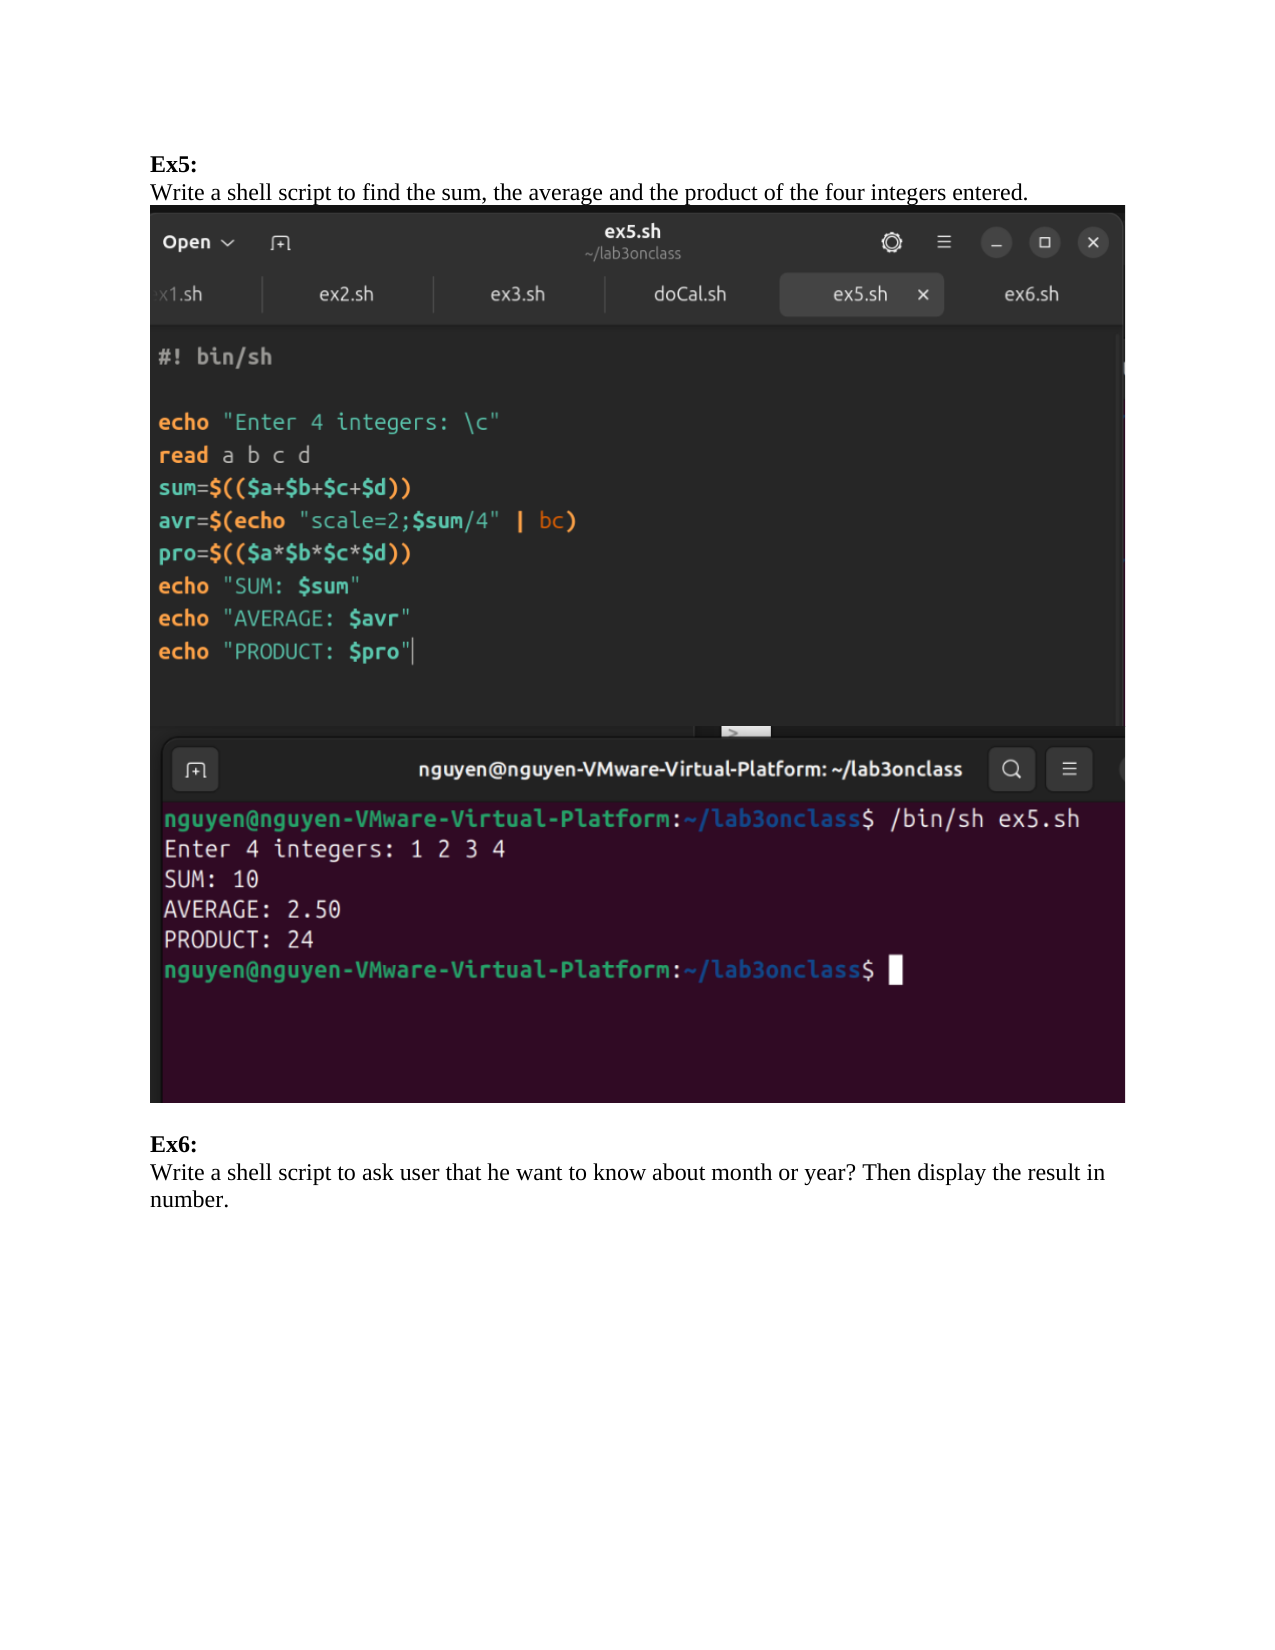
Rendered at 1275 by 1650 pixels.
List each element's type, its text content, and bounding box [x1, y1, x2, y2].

picture [150, 205, 1125, 1103]
text Ex6: [150, 1130, 1125, 1158]
text Ex5: [150, 150, 1125, 178]
text Write a shell script to find the sum, the average and the product of the four integers entered. [150, 178, 1125, 205]
text Write a shell script to ask user that he want to know about month or year? Then display the result in number. [150, 1158, 1125, 1213]
